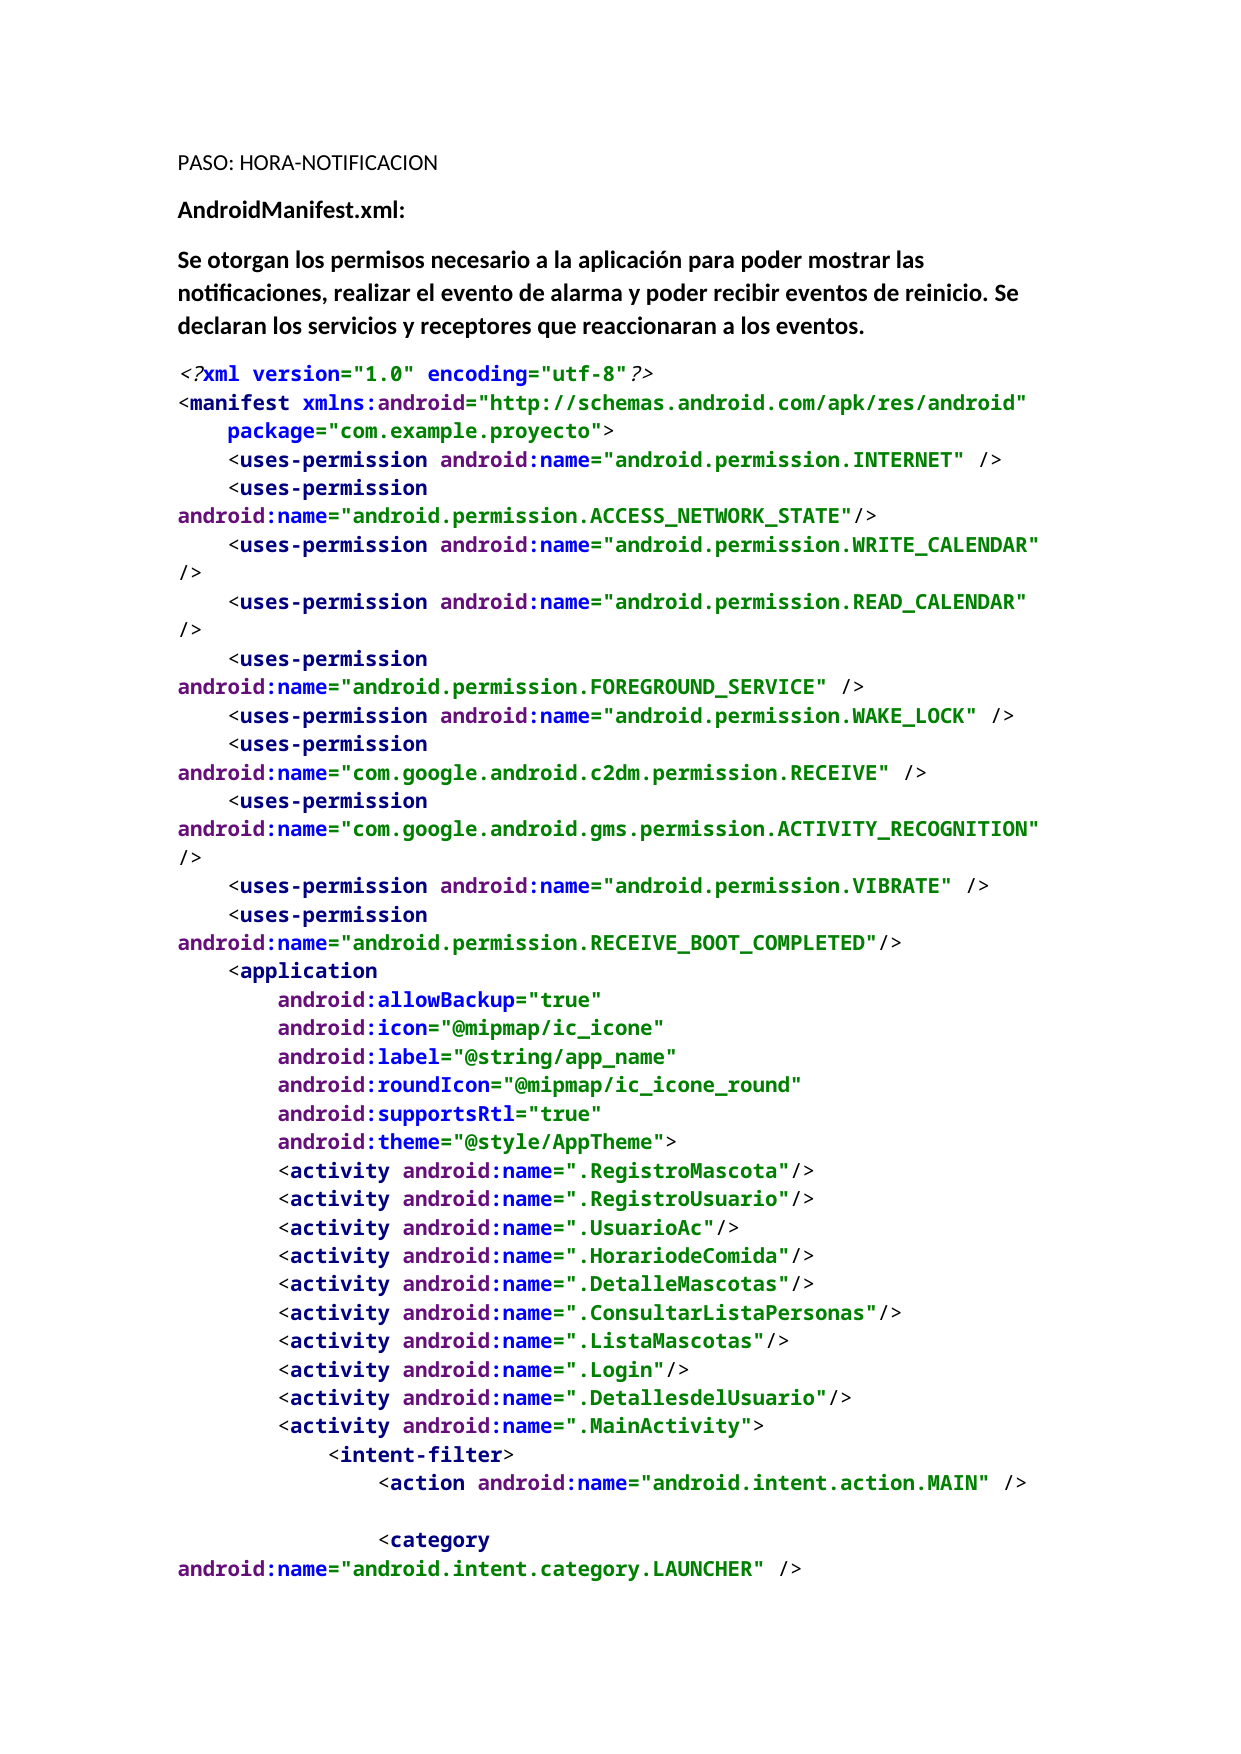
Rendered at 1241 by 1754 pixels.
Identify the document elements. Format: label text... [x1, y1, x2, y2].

text Se otorgan los permisos necesario a la aplicación para poder mostrar las notificaciones, realizar el evento de alarma y poder recibir eventos de reinicio. Se declaran los servicios y receptores que reaccionaran a los eventos. [177, 244, 1063, 340]
text AndroidManifest.xml: [177, 194, 1063, 225]
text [177, 359, 1063, 1582]
text PASO: HORA-NOTIFICACION [177, 148, 1063, 176]
